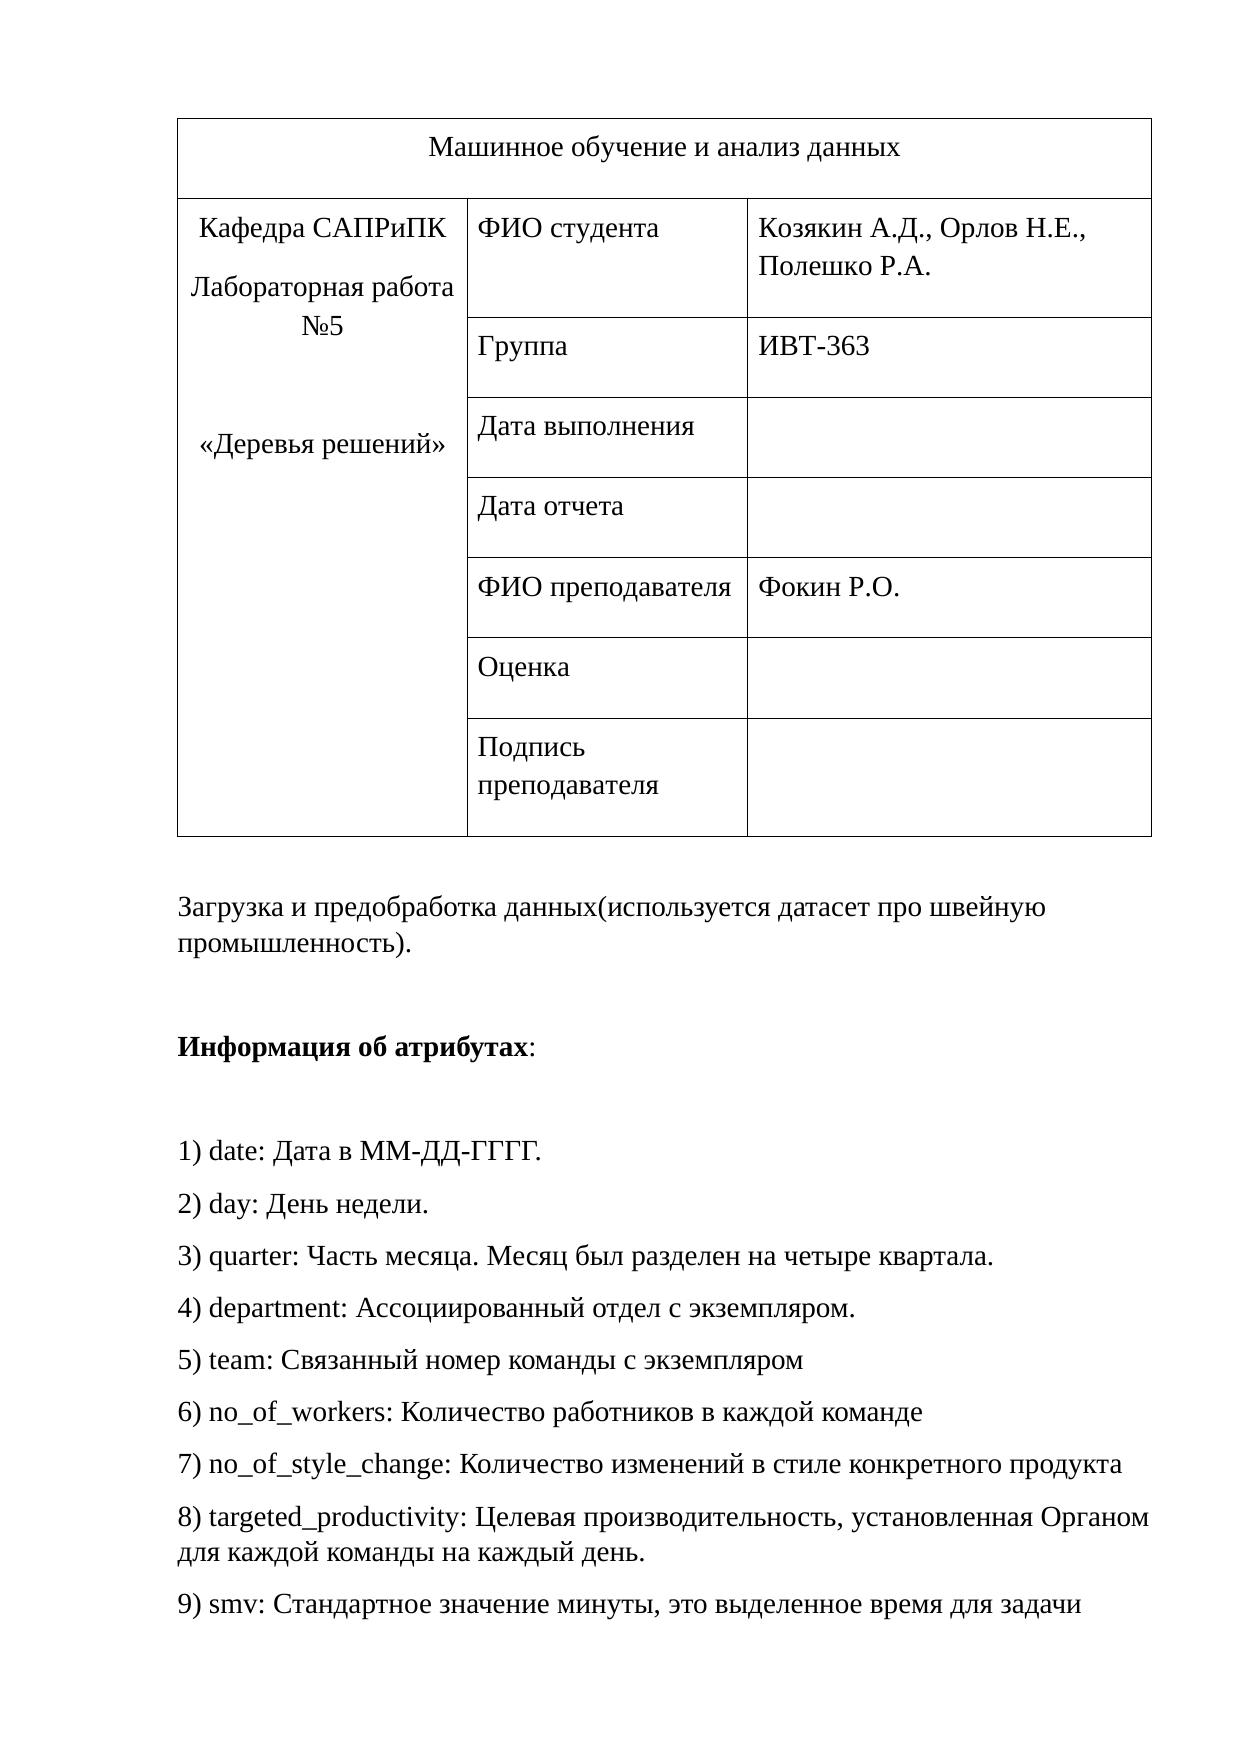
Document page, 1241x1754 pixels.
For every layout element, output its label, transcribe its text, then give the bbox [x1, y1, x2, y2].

text 3) quarter: Часть месяца. Месяц был разделен на четыре квартала. [177, 1238, 1152, 1271]
text 6) no_of_workers: Количество работников в каждой команде [177, 1394, 1152, 1428]
text 2) day: День недели. [177, 1186, 1152, 1219]
table_cell Фокин Р.О. [748, 558, 1151, 637]
table_cell Кафедра САПРиПК Лабораторная работа №5 «Деревья решений» [178, 199, 467, 836]
text 7) no_of_style_change: Количество изменений в стиле конкретного продукта [177, 1447, 1152, 1480]
table_cell Козякин А.Д., Орлов Н.Е., Полешко Р.А. [748, 199, 1151, 317]
table_cell Дата отчета [468, 478, 747, 557]
table_header Машинное обучение и анализ данных [178, 119, 1151, 198]
text 9) smv: Стандартное значение минуты, это выделенное время для задачи [177, 1587, 1152, 1620]
table_cell [748, 478, 1151, 557]
text Информация об атрибутах: [177, 1029, 1152, 1063]
text Загрузка и предобработка данных(используется датасет про швейную промышленность). [177, 889, 1152, 958]
table_cell ИВТ-363 [748, 318, 1151, 397]
table_cell [748, 719, 1151, 836]
table_cell [748, 398, 1151, 477]
table_cell Подпись преподавателя [468, 719, 747, 836]
table_cell ФИО студента [468, 199, 747, 317]
table_cell ФИО преподавателя [468, 558, 747, 637]
text 4) department: Ассоциированный отдел с экземпляром. [177, 1290, 1152, 1324]
text 8) targeted_productivity: Целевая производительность, установленная Органом для каждой команды на каждый день. [177, 1499, 1152, 1568]
table_cell [748, 638, 1151, 717]
table_cell Группа [468, 318, 747, 397]
text 1) date: Дата в ММ-ДД-ГГГГ. [177, 1133, 1152, 1167]
table_cell Дата выполнения [468, 398, 747, 477]
table_cell Оценка [468, 638, 747, 717]
text 5) team: Связанный номер команды с экземпляром [177, 1342, 1152, 1376]
